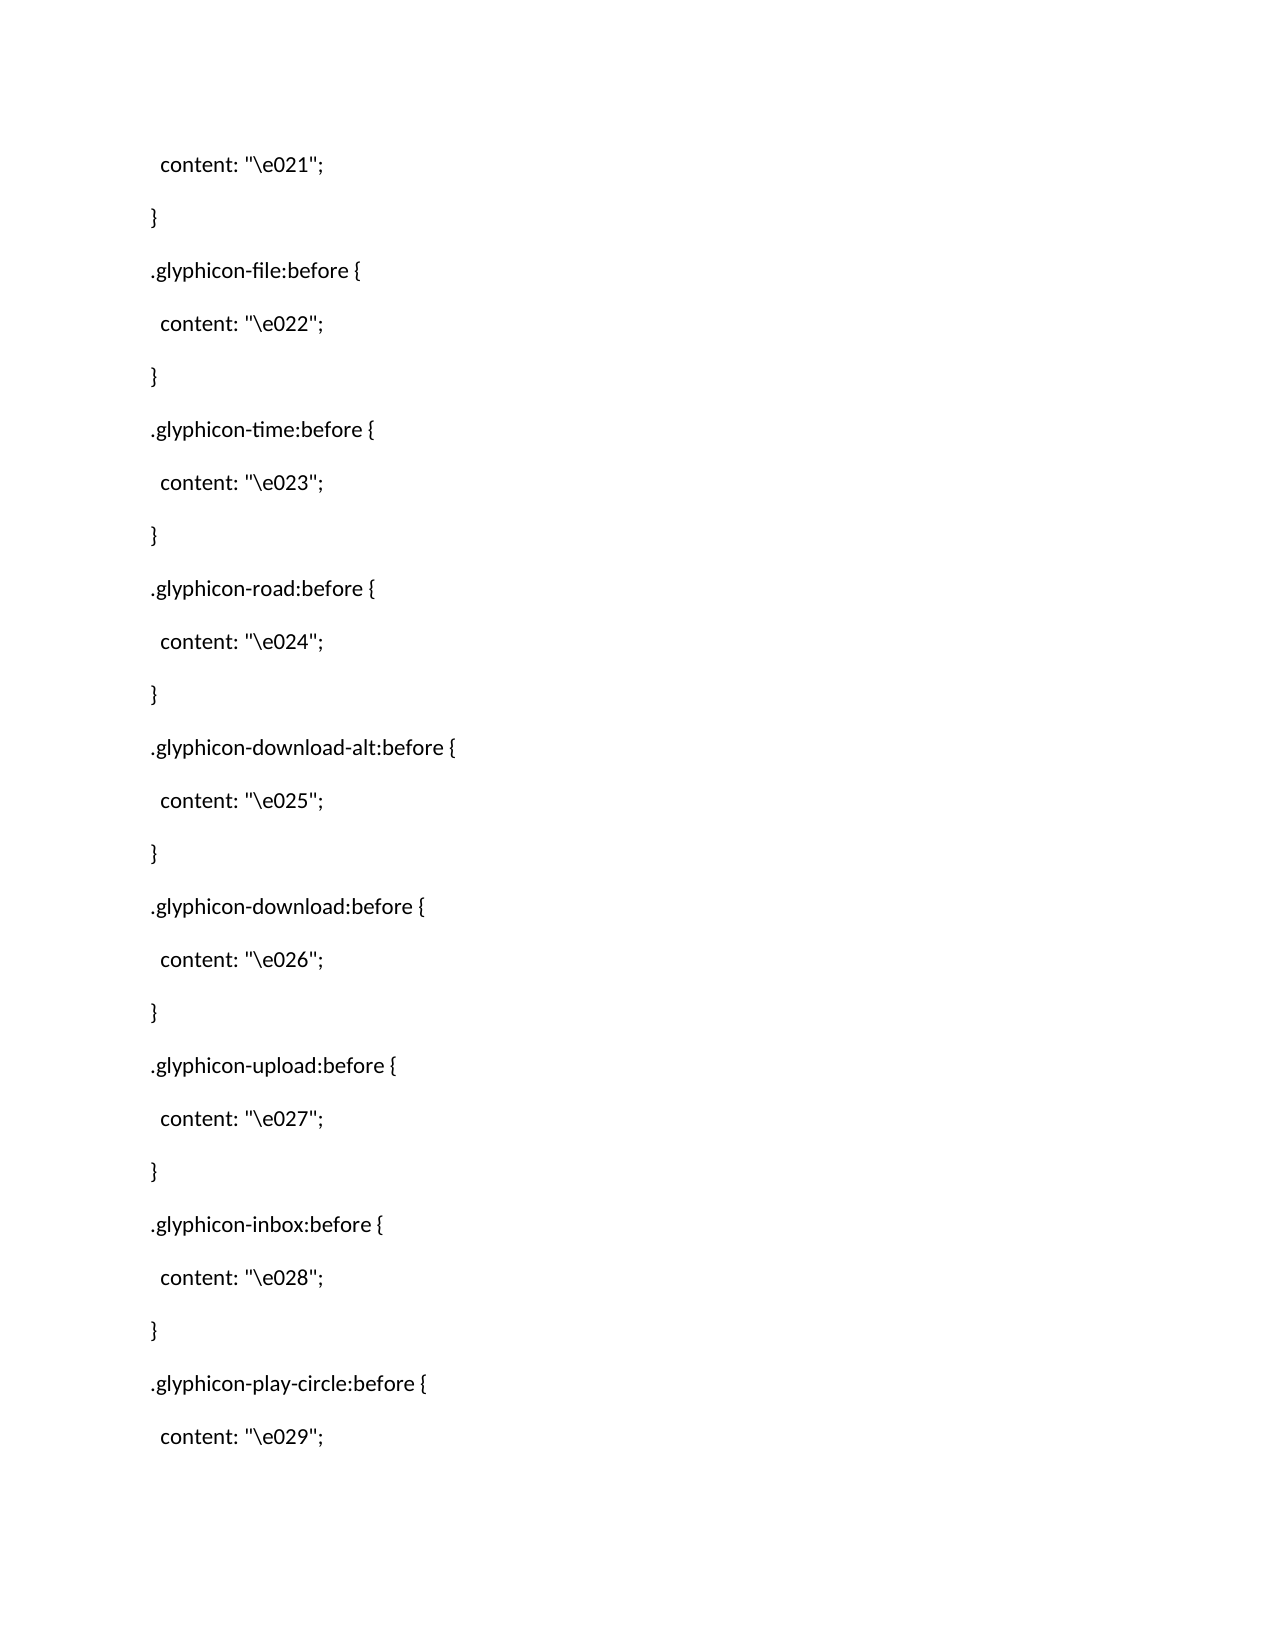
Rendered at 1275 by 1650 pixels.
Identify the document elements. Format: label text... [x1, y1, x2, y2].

text content: "\e022"; [150, 309, 1125, 337]
text .glyphicon-time:before { [150, 415, 1125, 443]
text content: "\e029"; [150, 1422, 1125, 1451]
text .glyphicon-download:before { [150, 892, 1125, 920]
text .glyphicon-inbox:before { [150, 1210, 1125, 1238]
text .glyphicon-upload:before { [150, 1051, 1125, 1079]
text content: "\e023"; [150, 468, 1125, 496]
text content: "\e026"; [150, 945, 1125, 973]
text content: "\e025"; [150, 786, 1125, 814]
text .glyphicon-road:before { [150, 574, 1125, 602]
text content: "\e024"; [150, 627, 1125, 655]
text content: "\e027"; [150, 1104, 1125, 1132]
text } [150, 998, 1125, 1026]
text } [150, 680, 1125, 708]
text } [150, 839, 1125, 867]
text .glyphicon-download-alt:before { [150, 733, 1125, 761]
text } [150, 203, 1125, 231]
text } [150, 362, 1125, 390]
text .glyphicon-play-circle:before { [150, 1369, 1125, 1397]
text } [150, 1157, 1125, 1185]
text } [150, 521, 1125, 549]
text content: "\e021"; [150, 150, 1125, 178]
text content: "\e028"; [150, 1263, 1125, 1291]
text } [150, 1316, 1125, 1344]
text .glyphicon-file:before { [150, 256, 1125, 284]
